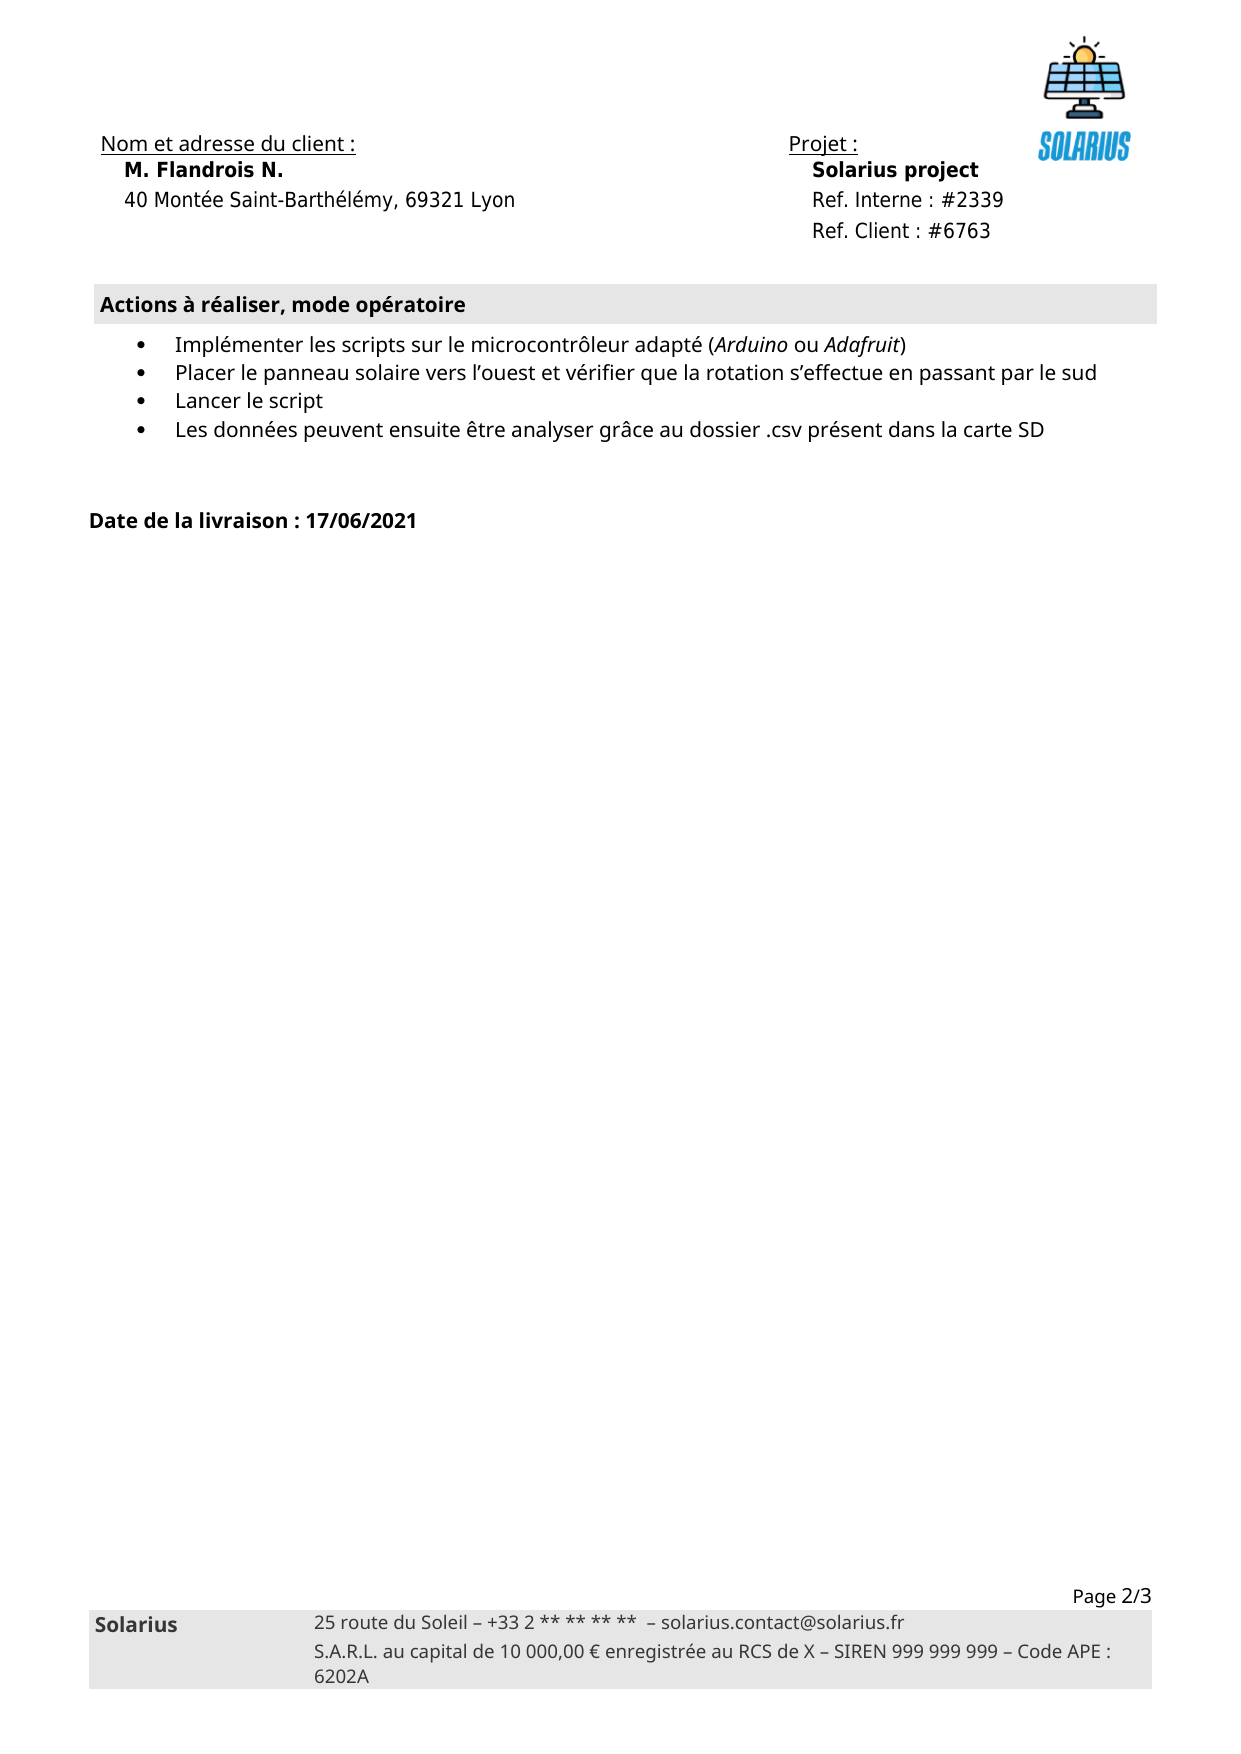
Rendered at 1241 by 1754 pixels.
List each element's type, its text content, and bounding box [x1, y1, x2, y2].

table_cell Implémenter les scripts sur le microcontrôleur adapté (Arduino ou Adafruit) Placer le panneau solaire vers l’ouest et vérifier que la rotation s’effectue en passant par le sud Lancer le script Les données peuvent ensuite être analyser grâce au dossier .csv présent dans la carte SD [94, 324, 1157, 449]
table_header Actions à réaliser, mode opératoire [94, 284, 1157, 324]
text Date de la livraison : 17/06/2021 [88, 506, 1152, 534]
picture [1022, 31, 1146, 172]
